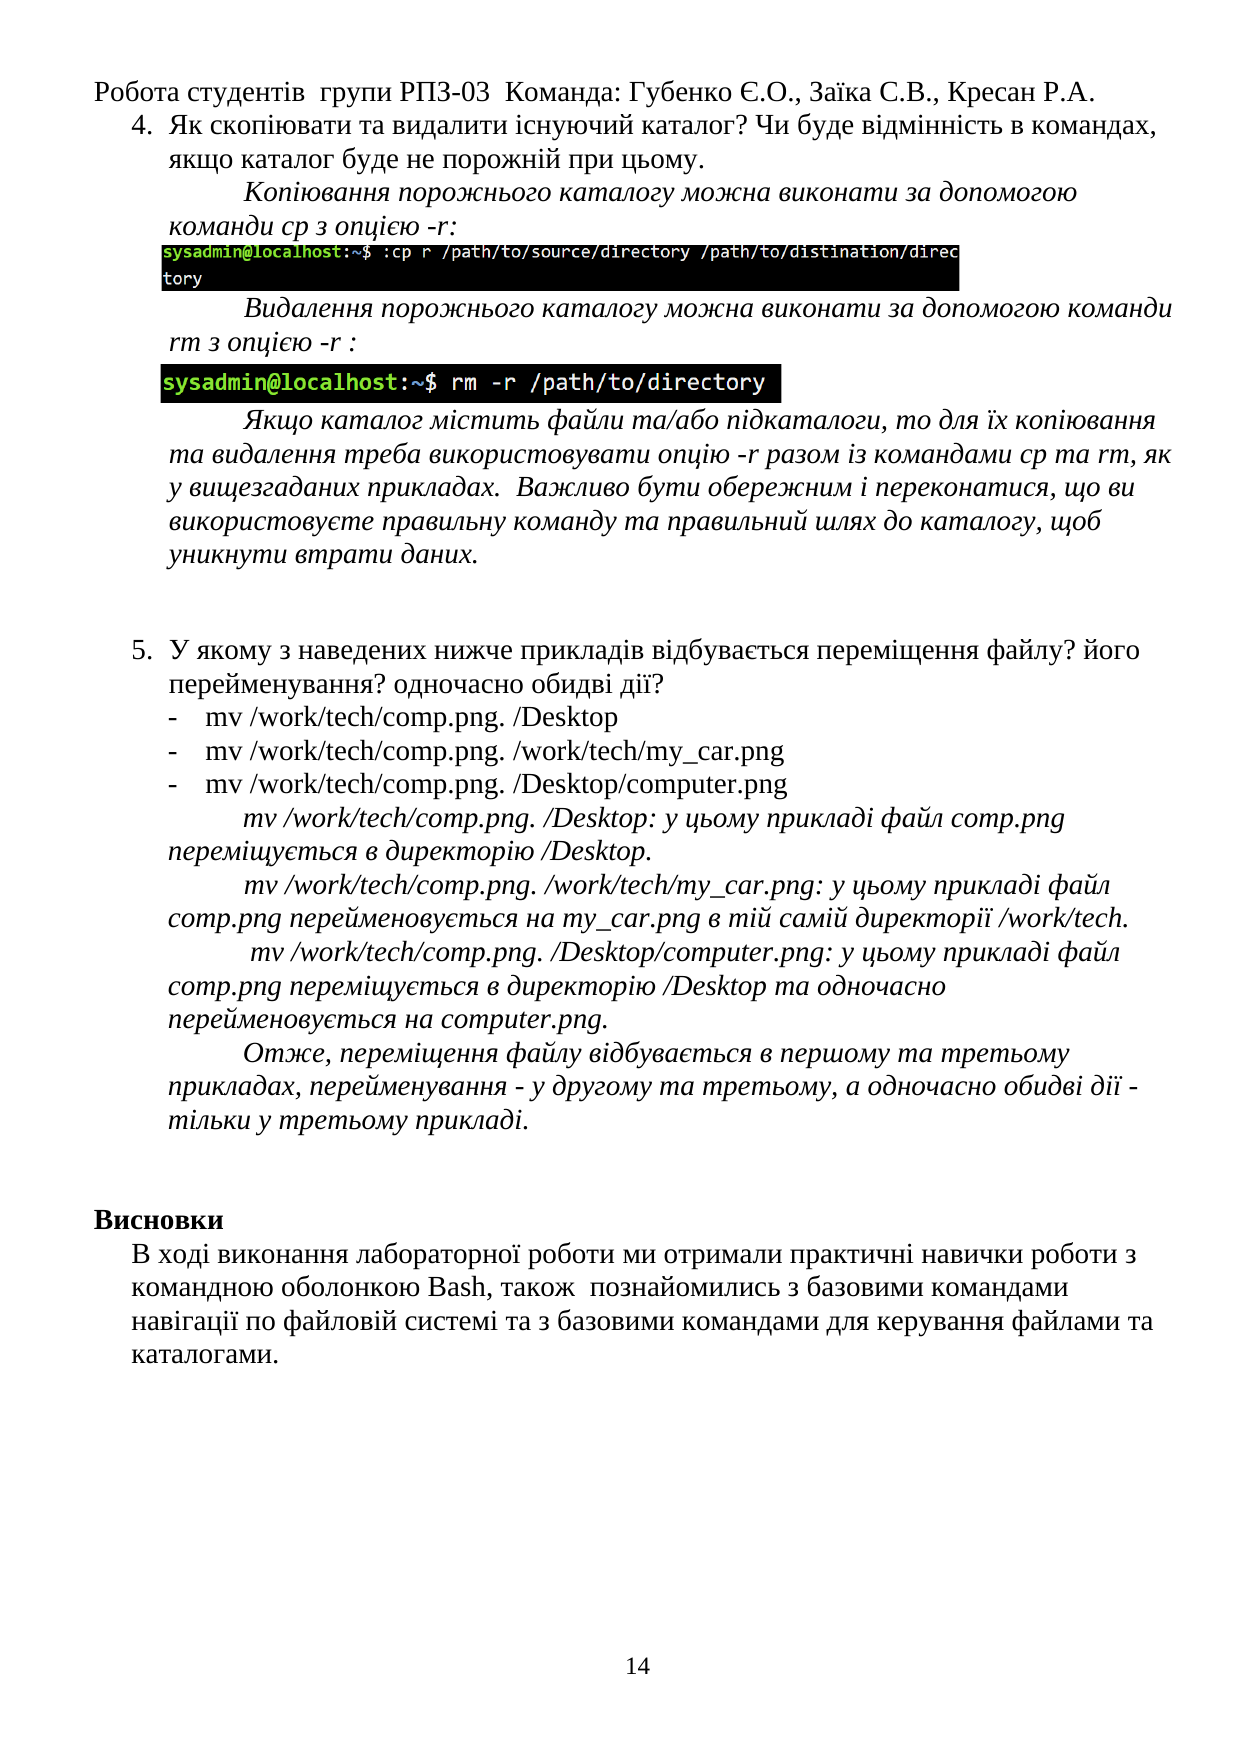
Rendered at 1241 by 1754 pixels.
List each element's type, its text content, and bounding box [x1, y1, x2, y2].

list Копіювання порожнього каталогу можна виконати за допомогою команди cp з опцією -r: [169, 174, 1181, 241]
picture [161, 245, 960, 291]
list mv /work/tech/comp.png. /work/tech/my_car.png: у цьому прикладі файл comp.png перейменовується на my_car.png в тій самій директорії /work/tech. [168, 867, 1181, 934]
list mv /work/tech/comp.png. /Desktop/computer.png [168, 766, 1181, 800]
list Отже, переміщення файлу відбувається в першому та третьому прикладах, перейменування - у другому та третьому, а одночасно обидві дії - тільки у третьому прикладі. [168, 1035, 1181, 1135]
list У якому з наведених нижче прикладів відбувається переміщення файлу? його перейменування? одночасно обидві дії? [131, 632, 1181, 699]
text Висновки [94, 1202, 1181, 1236]
list mv /work/tech/comp.png. /work/tech/my_car.png [168, 733, 1181, 766]
picture [160, 364, 782, 403]
list mv /work/tech/comp.png. /Desktop/computer.png: у цьому прикладі файл comp.png переміщується в директорію /Desktop та одночасно перейменовується на computer.png. [168, 934, 1181, 1035]
list Як скопіювати та видалити існуючий каталог? Чи буде відмінність в командах, якщо каталог буде не порожній при цьому. [131, 107, 1181, 174]
list mv /work/tech/comp.png. /Desktop [168, 699, 1181, 733]
list Якщо каталог містить файли та/або підкаталоги, то для їх копіювання та видалення треба використовувати опцію -r разом із командами cp та rm, як у вищезгаданих прикладах. Важливо бути обережним і переконатися, що ви використовуєте правильну команду та правильний шлях до каталогу, щоб уникнути втрати даних. [169, 357, 1181, 570]
list В ході виконання лабораторної роботи ми отримали практичні навички роботи з командною оболонкою Bash, також познайомились з базовими командами навігації по файловій системі та з базовими командами для керування файлами та каталогами. [131, 1236, 1181, 1370]
list mv /work/tech/comp.png. /Desktop: у цьому прикладі файл comp.png переміщується в директорію /Desktop. [168, 800, 1181, 867]
